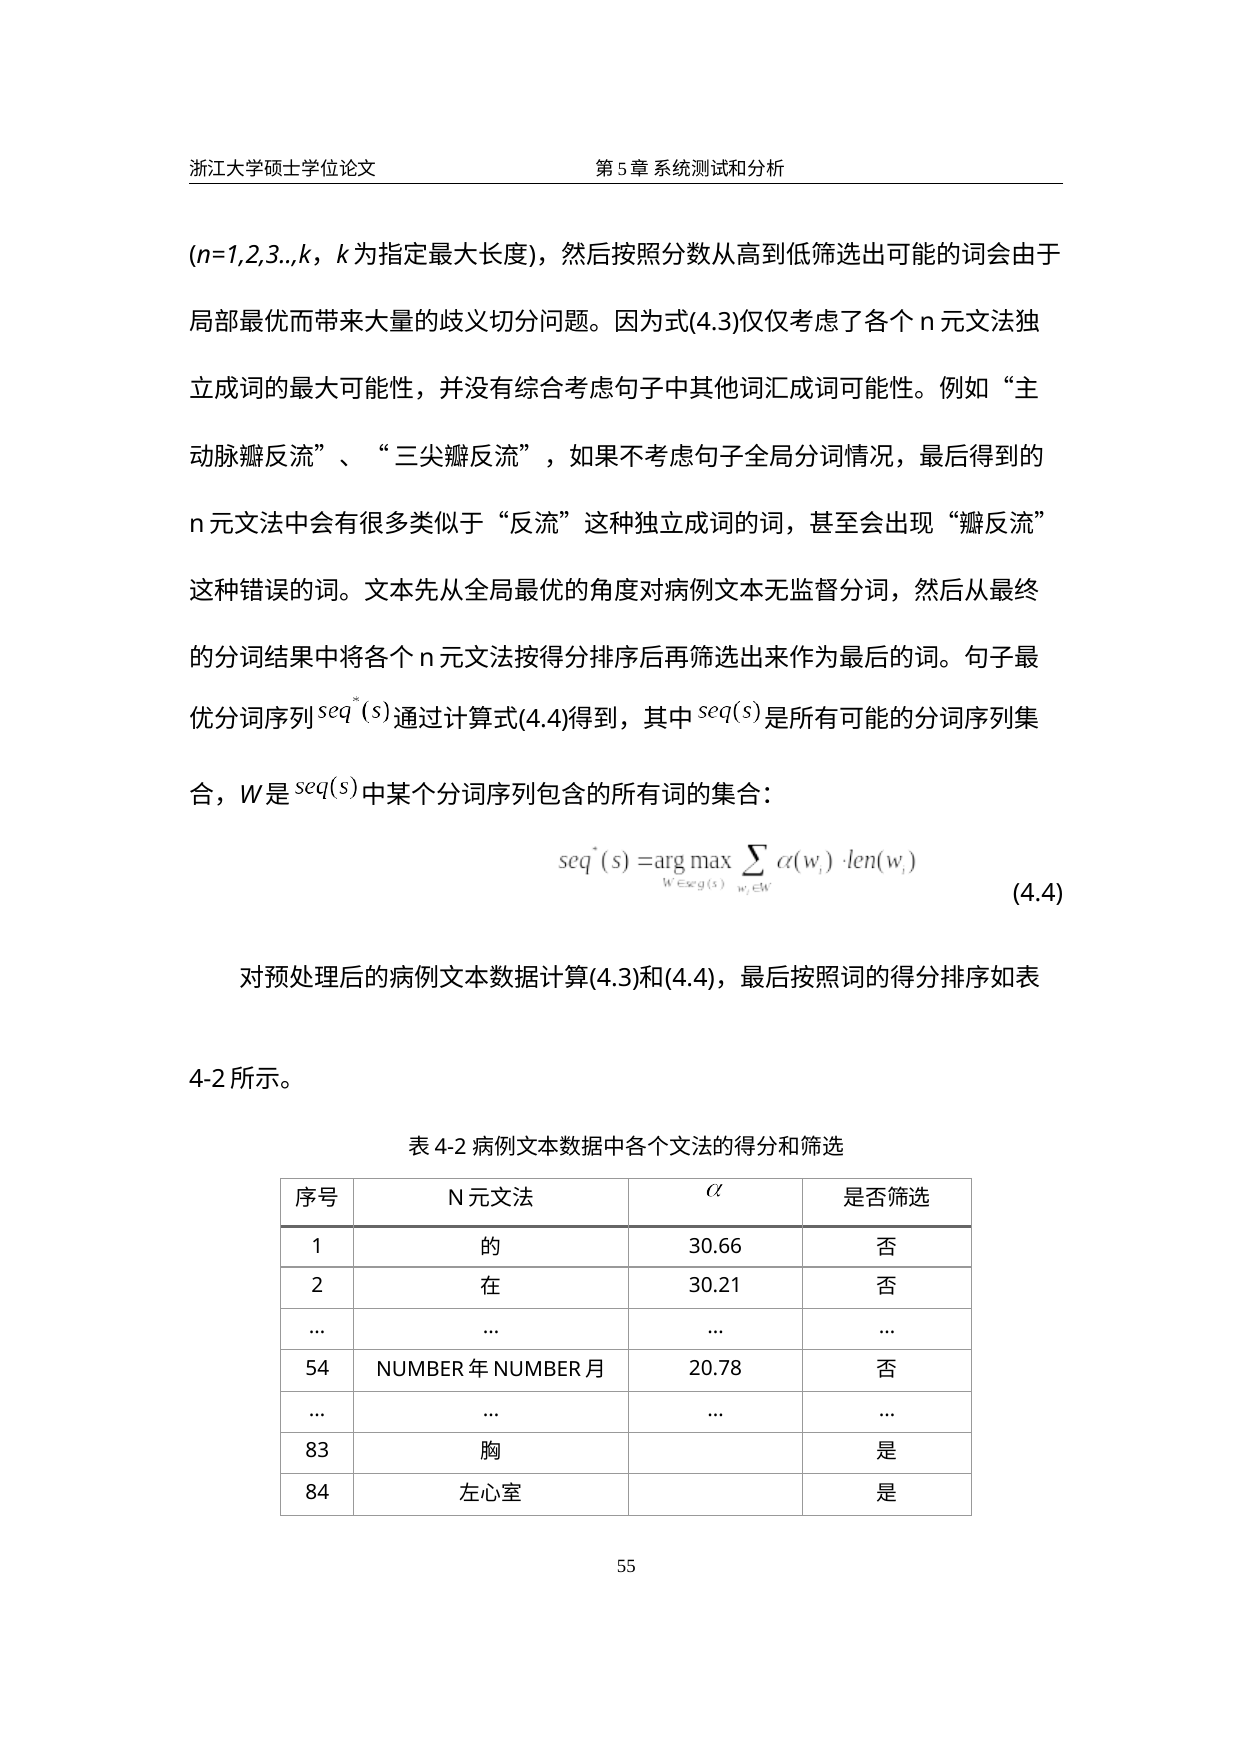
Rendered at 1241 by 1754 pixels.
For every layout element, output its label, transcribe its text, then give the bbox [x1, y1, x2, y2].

table_cell 的 [354, 1228, 628, 1266]
table_cell 是 [803, 1433, 971, 1473]
table_cell NUMBER年NUMBER月 [354, 1350, 628, 1391]
table_header N元文法 [354, 1179, 628, 1225]
table_cell … [281, 1392, 353, 1432]
table_cell 54 [281, 1350, 353, 1391]
table_cell … [629, 1392, 802, 1432]
table_header 是否筛选 [803, 1179, 971, 1225]
text (4.4) [189, 824, 1063, 925]
table_cell 是 [803, 1474, 971, 1514]
table_cell 否 [803, 1350, 971, 1391]
table_header [629, 1179, 802, 1225]
table_cell [629, 1433, 802, 1473]
table_cell … [629, 1309, 802, 1349]
table_cell 30.66 [629, 1228, 802, 1266]
text 对预处理后的病例文本数据计算(4.3)和(4.4)，最后按照词的得分排序如表4-2所示。 [189, 942, 1063, 1110]
table_cell 83 [281, 1433, 353, 1473]
table_cell 否 [803, 1228, 971, 1266]
table_header 序号 [281, 1179, 353, 1225]
table_cell 2 [281, 1268, 353, 1308]
table_cell … [281, 1309, 353, 1349]
table_cell 1 [281, 1228, 353, 1266]
table_cell … [803, 1392, 971, 1432]
table_cell 20.78 [629, 1350, 802, 1391]
table_cell 30.21 [629, 1268, 802, 1308]
table_cell 否 [803, 1268, 971, 1308]
table_cell [629, 1474, 802, 1514]
table_cell 在 [354, 1268, 628, 1308]
table_cell … [354, 1392, 628, 1432]
table_cell 胸 [354, 1433, 628, 1473]
table_cell … [354, 1309, 628, 1349]
text 表4-2 病例文本数据中各个文法的得分和筛选 [189, 1128, 1063, 1162]
table_cell … [803, 1309, 971, 1349]
table_cell 左心室 [354, 1474, 628, 1514]
table_cell 84 [281, 1474, 353, 1514]
